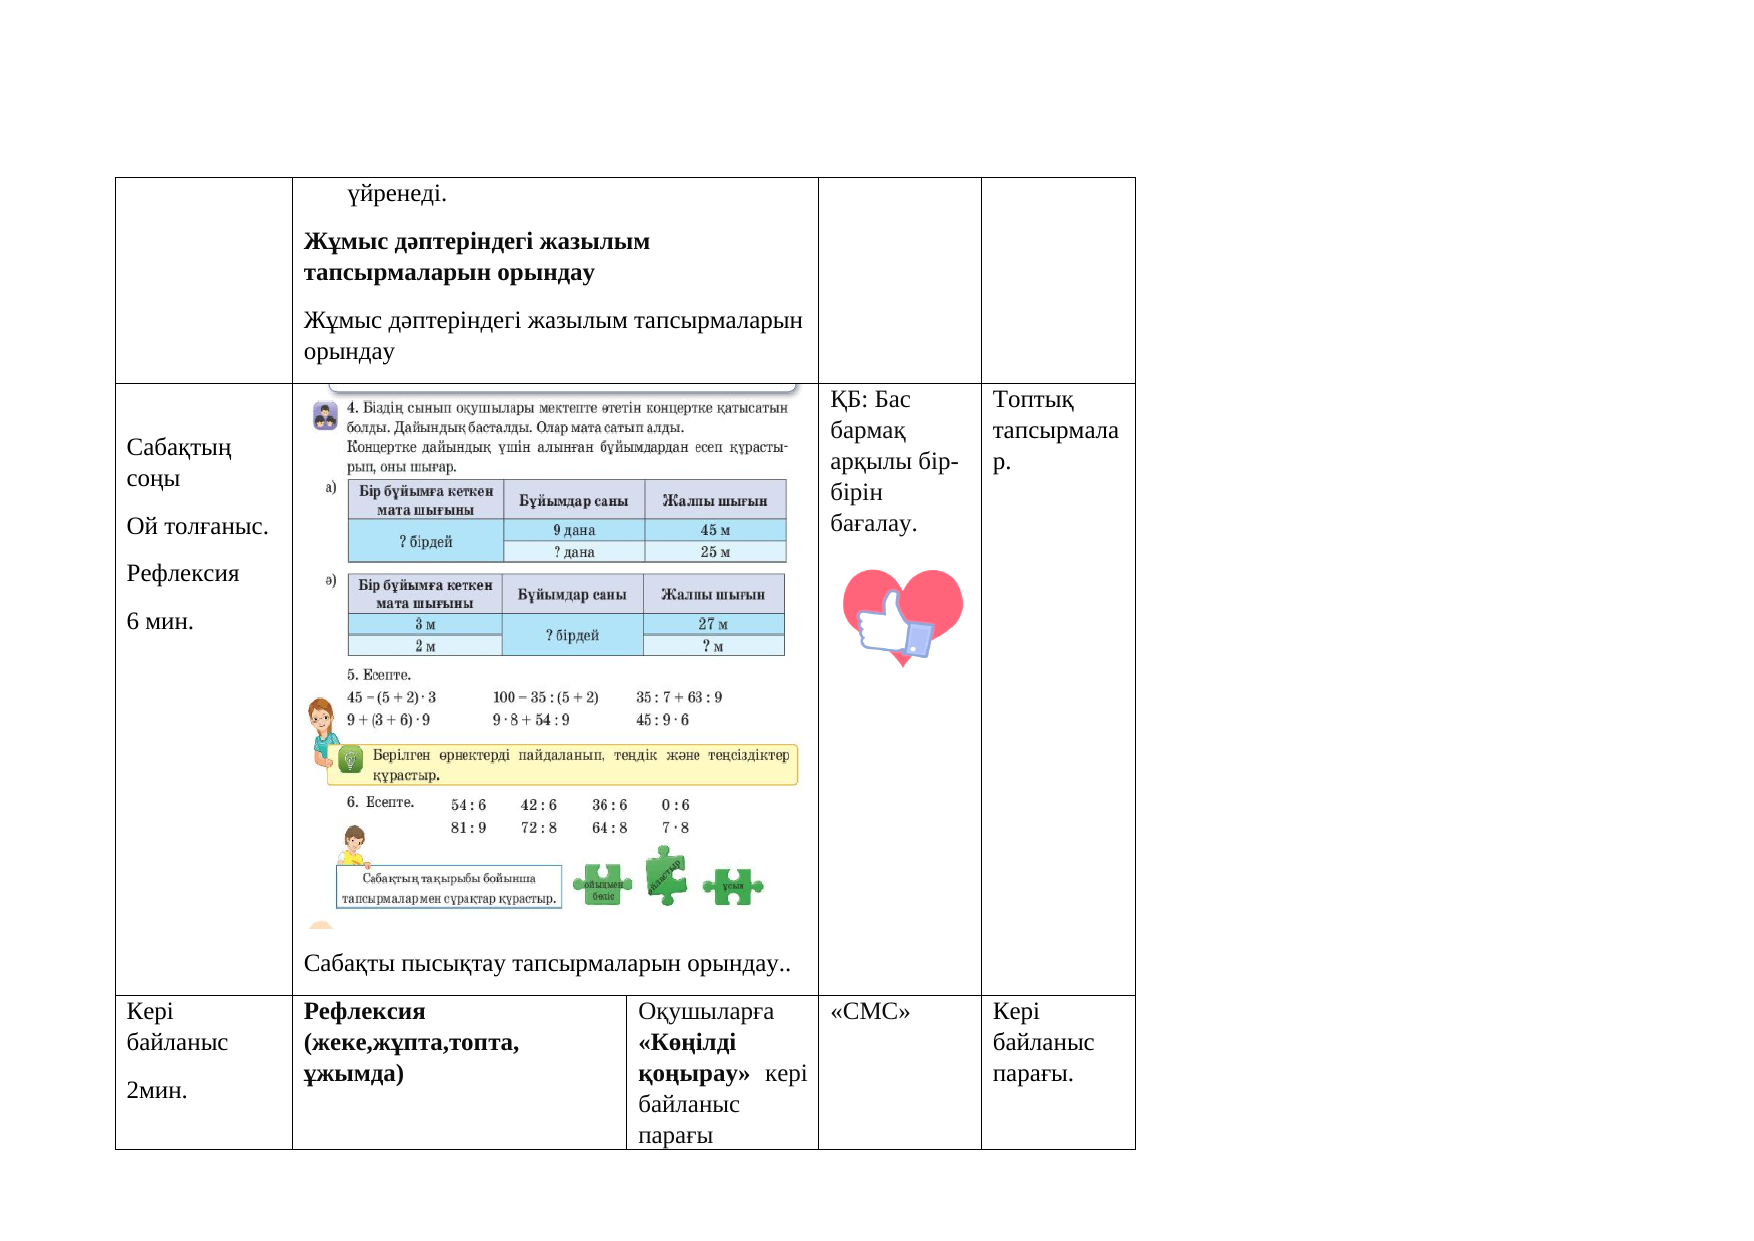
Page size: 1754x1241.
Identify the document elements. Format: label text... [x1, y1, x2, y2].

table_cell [982, 996, 1135, 1149]
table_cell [982, 178, 1135, 383]
table_cell Сабақты пысықтау тапсырмаларын орындау.. [293, 384, 818, 995]
table_cell Топтық тапсырмалар. [982, 384, 1135, 995]
table_cell «СМС» [819, 996, 981, 1149]
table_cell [819, 178, 981, 383]
picture [303, 384, 810, 929]
picture [830, 556, 974, 682]
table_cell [116, 178, 292, 383]
table_cell Сабақтың соңы Ой толғаныс. Рефлексия 6 мин. [116, 384, 292, 995]
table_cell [293, 178, 818, 383]
table_cell ҚБ: Бас бармақ арқылы бір-бірін бағалау. [819, 384, 981, 995]
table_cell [627, 996, 818, 1149]
table_cell Кері байланыс 2мин. [116, 996, 292, 1149]
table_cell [293, 996, 626, 1149]
